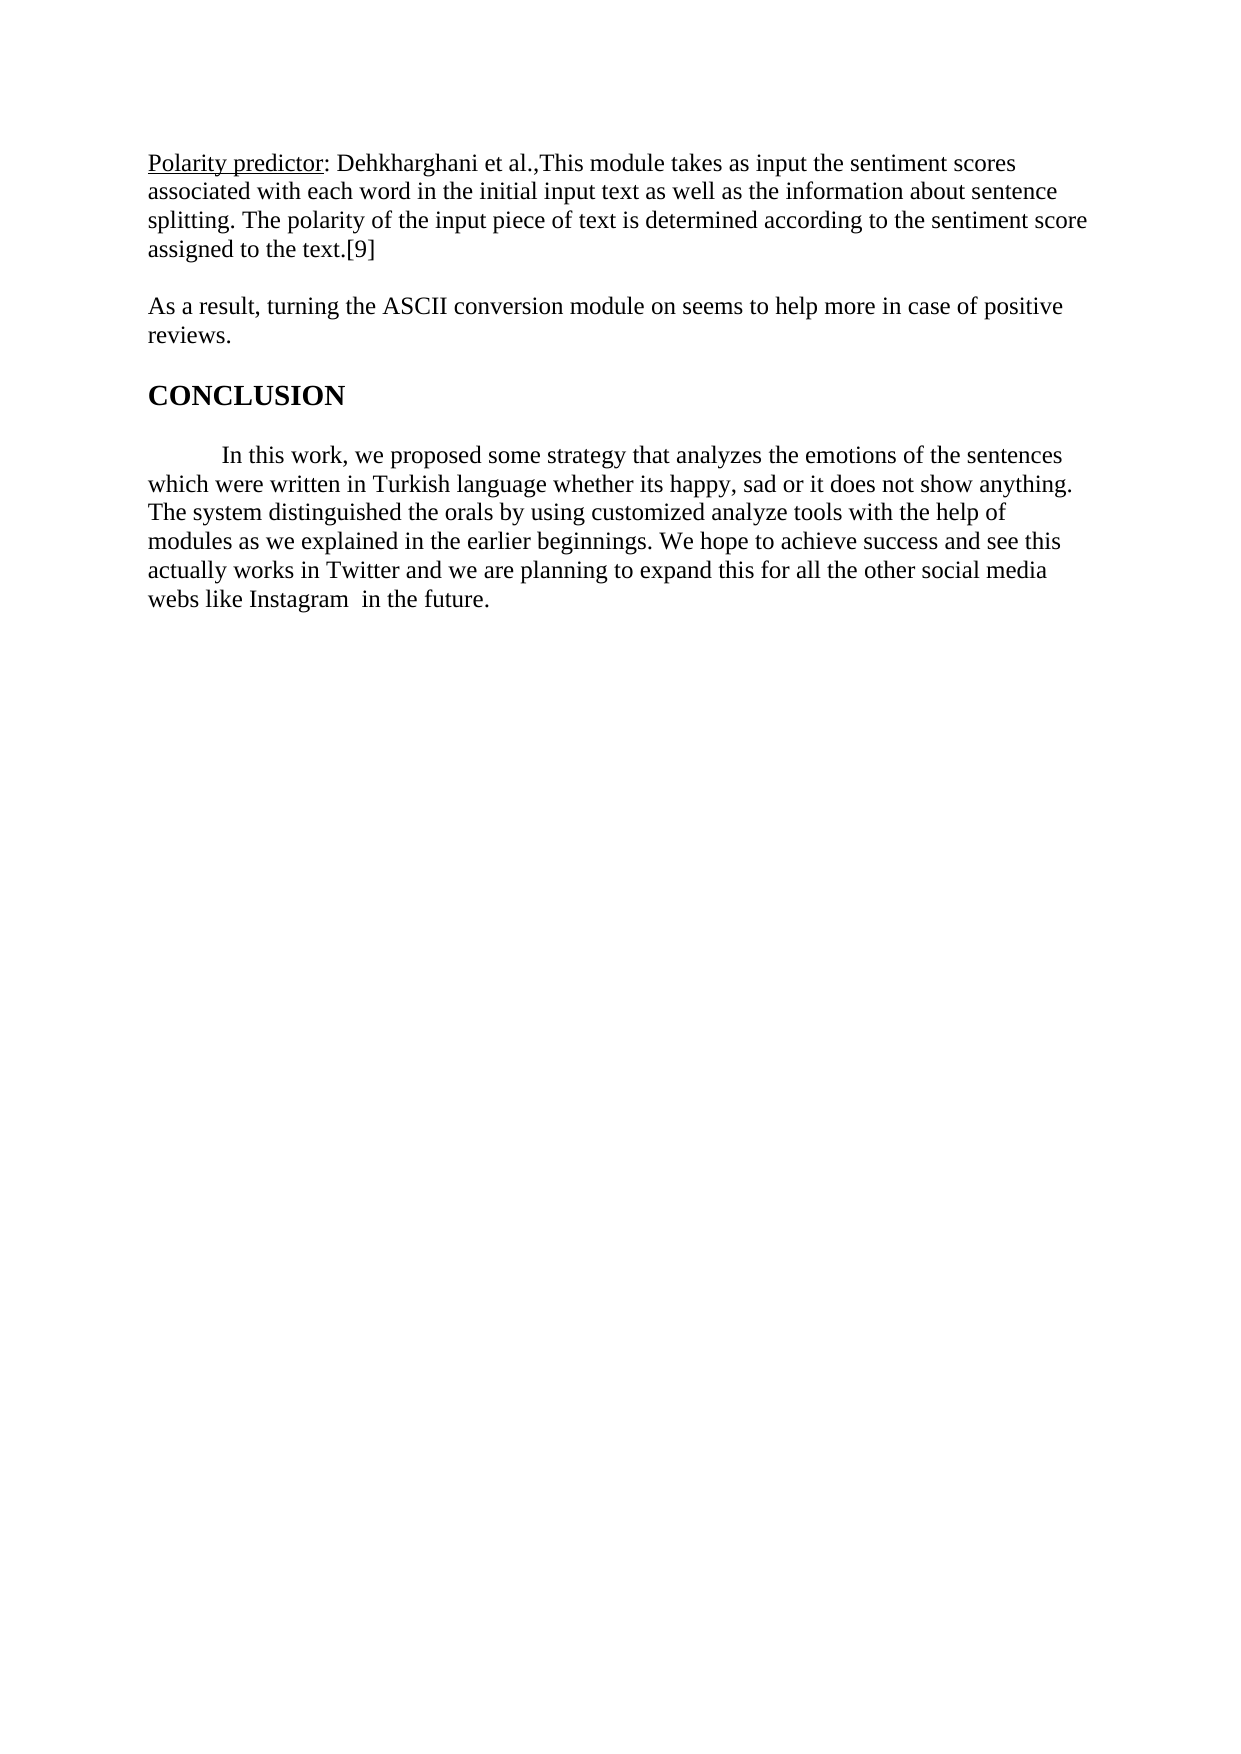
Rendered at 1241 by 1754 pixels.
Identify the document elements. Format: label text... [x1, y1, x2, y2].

text In this work, we proposed some strategy that analyzes the emotions of the sentences which were written in Turkish language whether its happy, sad or it does not show anything. The system distinguished the orals by using customized analyze tools with the help of modules as we explained in the earlier beginnings. We hope to achieve success and see this actually works in Twitter and we are planning to expand this for all the other social media webs like Instagram in the future. [148, 440, 1093, 612]
text Polarity predictor: Dehkharghani et al.,This module takes as input the sentiment scores associated with each word in the initial input text as well as the information about sentence splitting. The polarity of the input piece of text is determined according to the sentiment score assigned to the text.[9] [148, 148, 1093, 263]
text CONCLUSION [148, 378, 1093, 411]
text As a result, turning the ASCII conversion module on seems to help more in case of positive reviews. [148, 291, 1093, 349]
